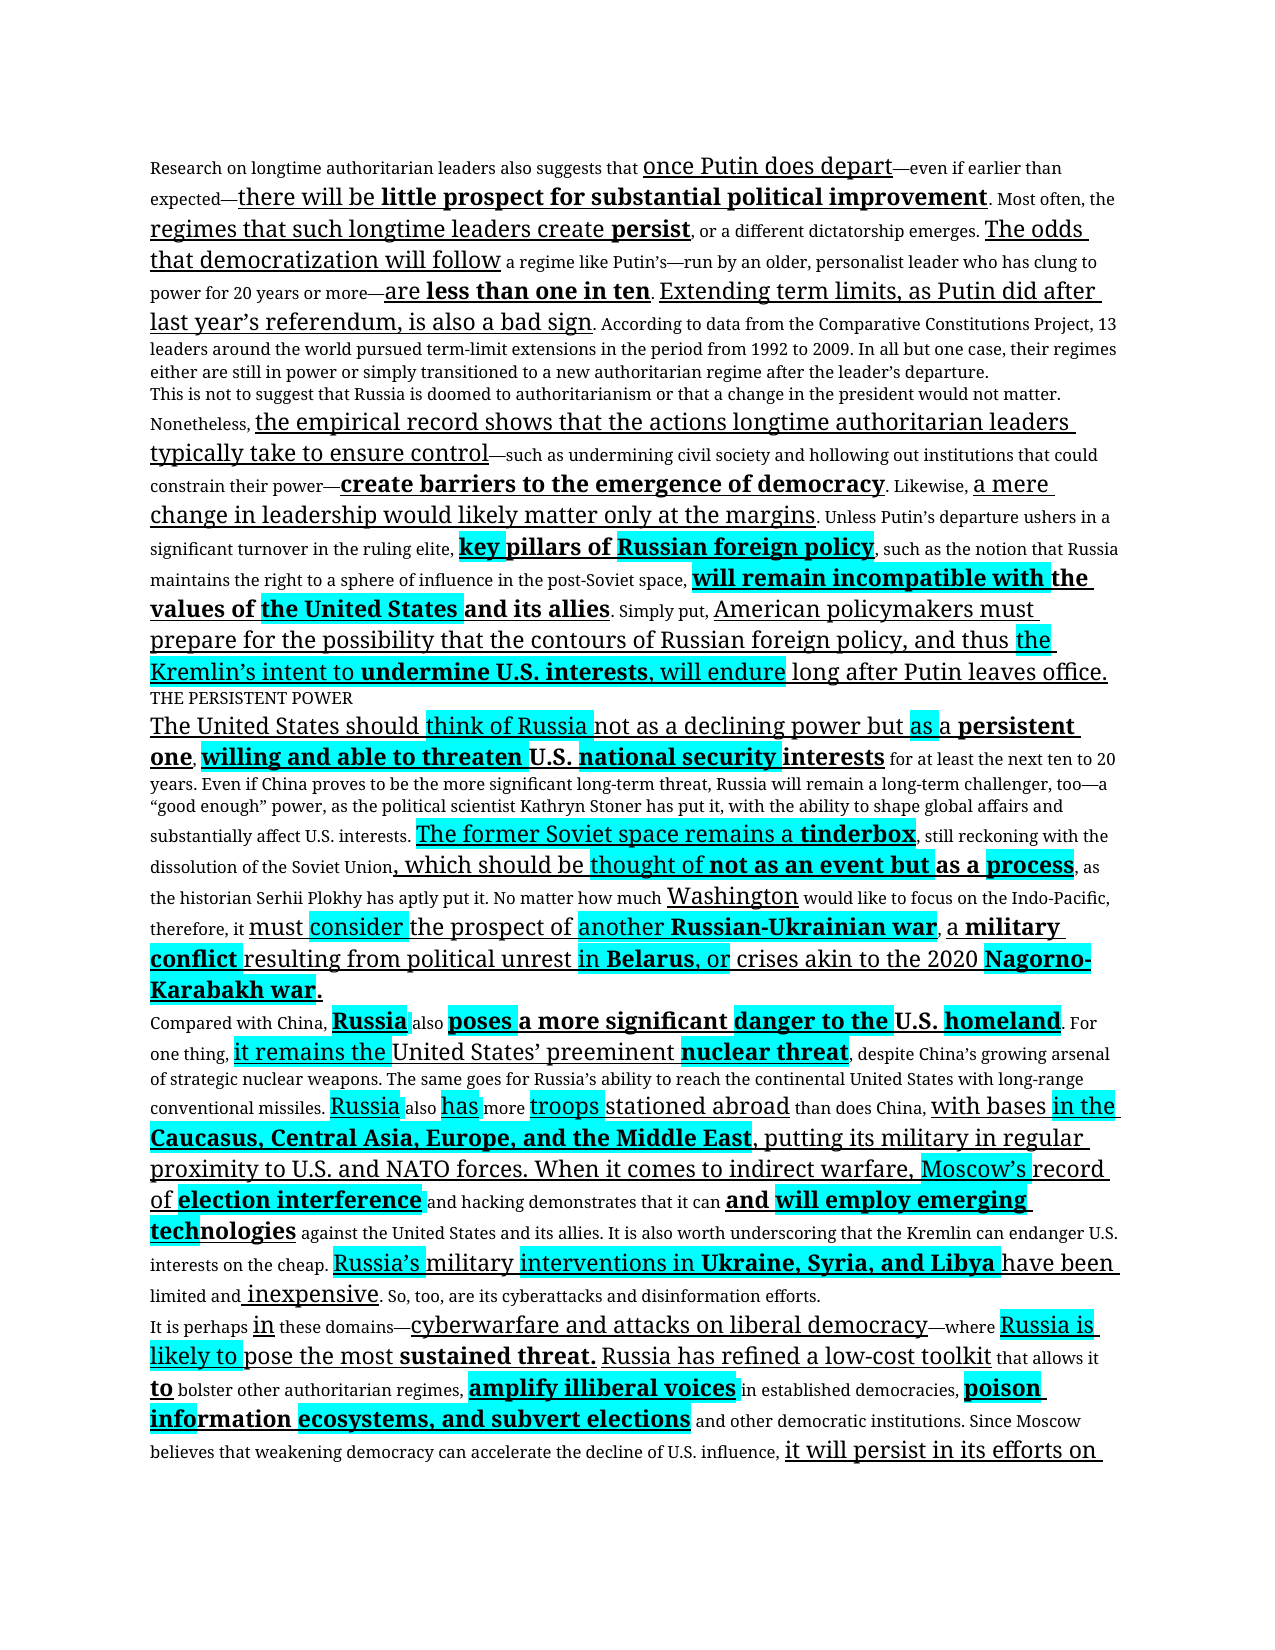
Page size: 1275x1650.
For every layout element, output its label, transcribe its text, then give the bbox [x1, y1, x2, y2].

text The United States should think of Russia not as a declining power but as a persistent one, willing and able to threaten U.S. national security interests for at least the next ten to 20 years. Even if China proves to be the more significant long-term threat, Russia will remain a long-term challenger, too—a “good enough” power, as the political scientist Kathryn Stoner has put it, with the ability to shape global affairs and substantially affect U.S. interests. The former Soviet space remains a tinderbox, still reckoning with the dissolution of the Soviet Union, which should be thought of not as an event but as a process, as the historian Serhii Plokhy has aptly put it. No matter how much Washington would like to focus on the Indo-Pacific, therefore, it must consider the prospect of another Russian-Ukrainian war, a military conflict resulting from political unrest in Belarus, or crises akin to the 2020 Nagorno-Karabakh war. [150, 709, 1125, 1005]
text This is not to suggest that Russia is doomed to authoritarianism or that a change in the president would not matter. Nonetheless, the empirical record shows that the actions longtime authoritarian leaders typically take to ensure control—such as undermining civil society and hollowing out institutions that could constrain their power—create barriers to the emergence of democracy. Likewise, a mere change in leadership would likely matter only at the margins. Unless Putin’s departure ushers in a significant turnover in the ruling elite, key pillars of Russian foreign policy, such as the notion that Russia maintains the right to a sphere of influence in the post-Soviet space, will remain incompatible with the values of the United States and its allies. Simply put, American policymakers must prepare for the possibility that the contours of Russian foreign policy, and thus the Kremlin’s intent to undermine U.S. interests, will endure long after Putin leaves office. [150, 383, 1125, 687]
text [150, 1309, 1125, 1465]
text Compared with China, Russia also poses a more significant danger to the U.S. homeland. For one thing, it remains the United States’ preeminent nuclear threat, despite China’s growing arsenal of strategic nuclear weapons. The same goes for Russia’s ability to reach the continental United States with long-range conventional missiles. Russia also has more troops stationed abroad than does China, with bases in the Caucasus, Central Asia, Europe, and the Middle East, putting its military in regular proximity to U.S. and NATO forces. When it comes to indirect warfare, Moscow’s record of election interference and hacking demonstrates that it can and will employ emerging technologies against the United States and its allies. It is also worth underscoring that the Kremlin can endanger U.S. interests on the cheap. Russia’s military interventions in Ukraine, Syria, and Libya have been limited and inexpensive. So, too, are its cyberattacks and disinformation efforts. [150, 1005, 1125, 1309]
text Research on longtime authoritarian leaders also suggests that once Putin does depart—even if earlier than expected—there will be little prospect for substantial political improvement. Most often, the regimes that such longtime leaders create persist, or a different dictatorship emerges. The odds that democratization will follow a regime like Putin’s—run by an older, personalist leader who has clung to power for 20 years or more—are less than one in ten. Extending term limits, as Putin did after last year’s referendum, is also a bad sign. According to data from the Comparative Constitutions Project, 13 leaders around the world pursued term-limit extensions in the period from 1992 to 2009. In all but one case, their regimes either are still in power or simply transitioned to a new authoritarian regime after the leader’s departure. [150, 150, 1125, 383]
text THE PERSISTENT POWER [150, 687, 1125, 709]
